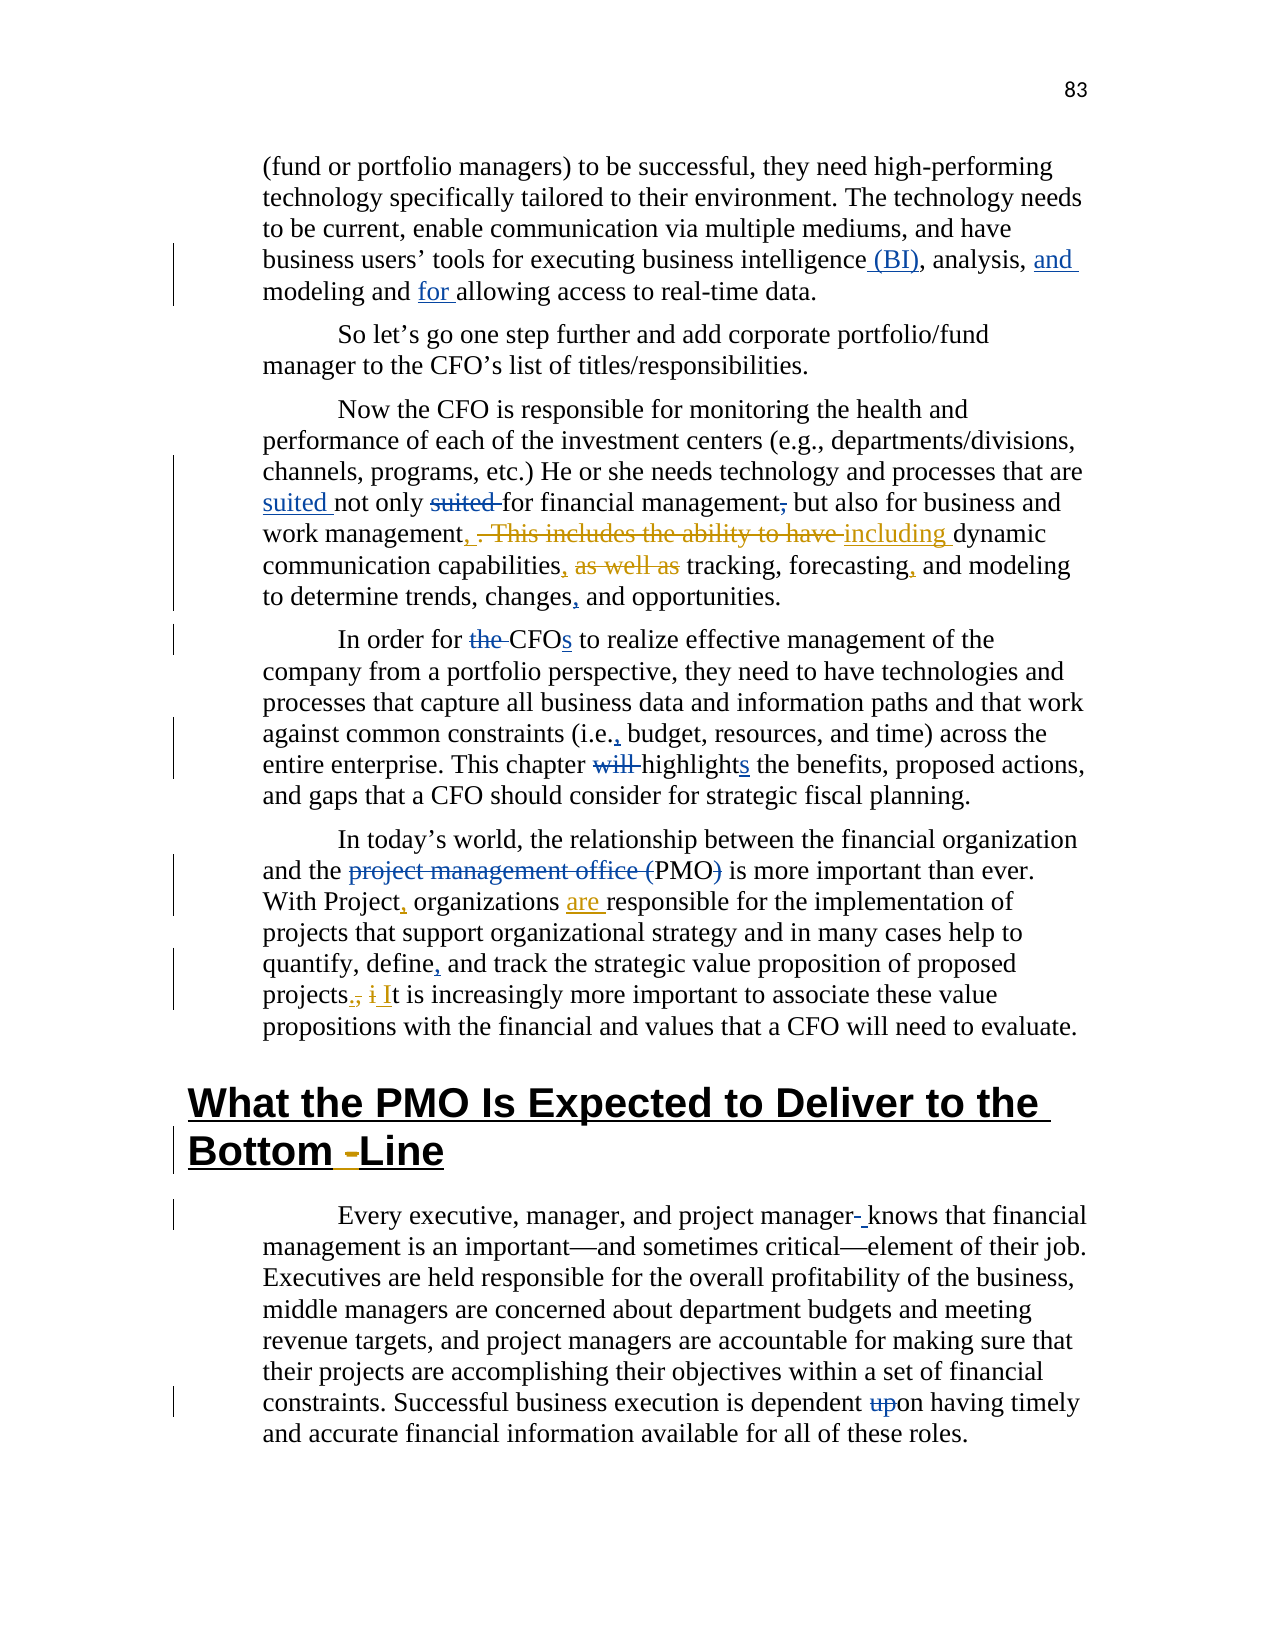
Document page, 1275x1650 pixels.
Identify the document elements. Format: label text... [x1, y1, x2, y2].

text Now the CFO is responsible for monitoring the health and performance of each of the investment centers (e.g., departments/divisions, channels, programs, etc.) He or she needs technology and processes that are not only for financial management but also for business and work managementdynamic communication capabilities tracking, forecasting and modeling to determine trends, changes and opportunities. [262, 393, 1087, 611]
text Every executive, manager, and project managerknows that financial management is an important—and sometimes critical—element of their job. Executives are held responsible for the overall profitability of the business, middle managers are concerned about department budgets and meeting revenue targets, and project managers are accountable for making sure that their projects are accomplishing their objectives within a set of financial constraints. Successful business execution is dependent on having timely and accurate financial information available for all of these roles. [262, 1199, 1087, 1448]
text So let’s go one step further and add corporate portfolio/fund manager to the CFO’s list of titles/responsibilities. [262, 318, 1087, 381]
text In order for CFO to realize effective management of the company from a portfolio perspective, they need to have technologies and processes that capture all business data and information paths and that work against common constraints (i.e. budget, resources, and time) across the entire enterprise. This chapter highlight the benefits, proposed actions, and gaps that a CFO should consider for strategic fiscal planning. [262, 623, 1087, 810]
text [262, 150, 1087, 306]
text In today’s world, the relationship between the financial organization and the PMO is more important than ever. With Project organizations responsible for the implementation of projects that support organizational strategy and in many cases help to quantify, define and track the strategic value proposition of proposed projects t is increasingly more important to associate these value propositions with the financial and values that a CFO will need to evaluate. [262, 823, 1087, 1041]
text What the PMO Is Expected to Deliver to the BottomLine [187, 1078, 1087, 1174]
